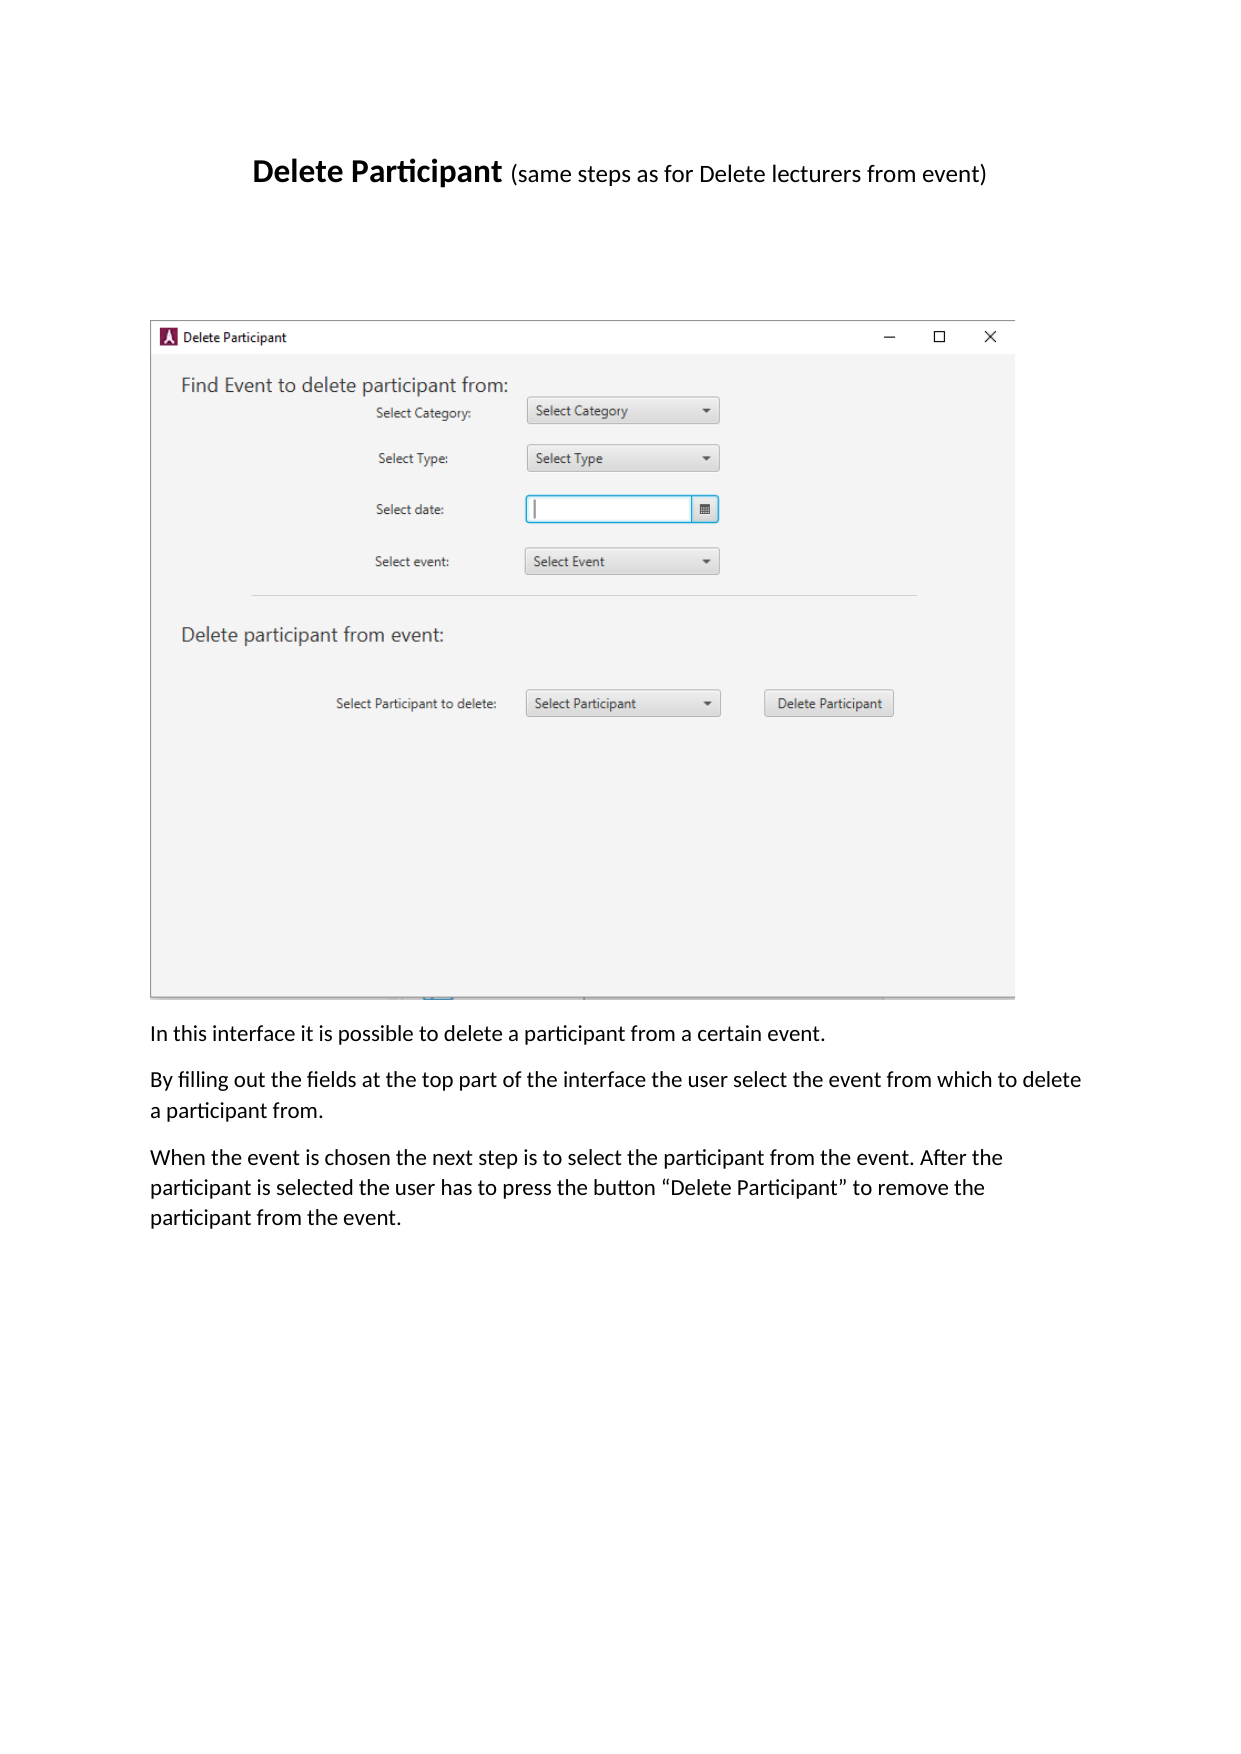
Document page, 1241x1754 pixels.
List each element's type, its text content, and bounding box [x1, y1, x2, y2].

text When the event is chosen the next step is to select the participant from the event. After the participant is selected the user has to press the button “Delete Participant” to remove the participant from the event. [150, 1143, 1090, 1231]
text Delete Participant (same steps as for Delete lecturers from event) [150, 150, 1090, 191]
picture [150, 320, 1016, 1000]
text By filling out the fields at the top part of the interface the user select the event from which to delete a participant from. [150, 1066, 1090, 1124]
text In this interface it is possible to delete a participant from a certain event. [150, 1019, 1090, 1047]
